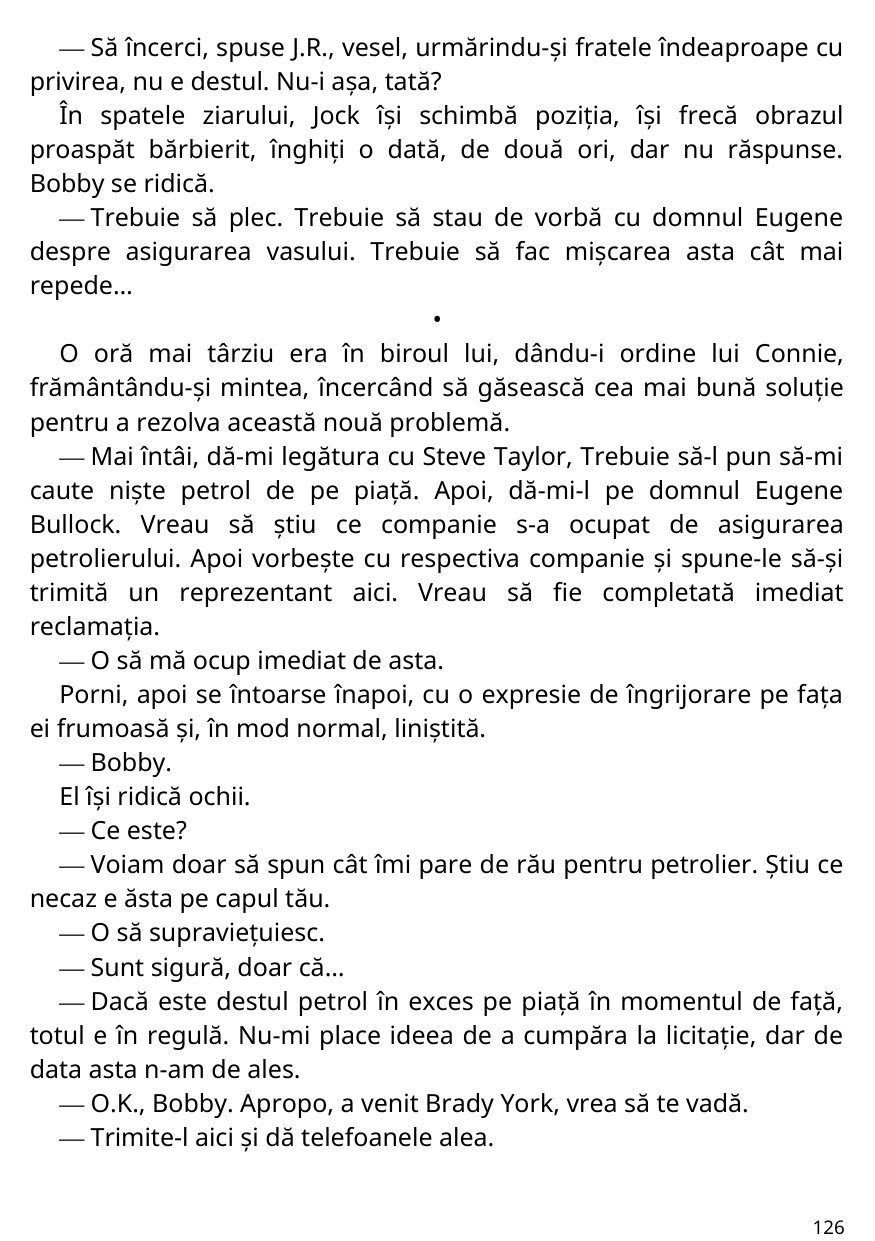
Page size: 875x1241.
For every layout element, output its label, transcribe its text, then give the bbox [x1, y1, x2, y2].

text — Voiam doar să spun cât îmi pare de rău pentru petrolier. Știu ce necaz e ăsta pe capul tău. [29, 847, 844, 915]
text — O să supraviețuiesc. [29, 915, 844, 949]
text În spatele ziarului, Jock își schimbă poziția, își frecă obrazul proaspăt bărbierit, înghiți o dată, de două ori, dar nu răspunse. Bobby se ridică. [29, 98, 844, 200]
text — Trimite-l aici și dă telefoanele alea. [29, 1119, 844, 1153]
text • [29, 302, 844, 336]
text — Trebuie să plec. Trebuie să stau de vorbă cu domnul Eugene despre asigurarea vasului. Trebuie să fac mișcarea asta cât mai repede… [29, 200, 844, 302]
text — O să mă ocup imediat de asta. [29, 643, 844, 677]
text — Mai întâi, dă-mi legătura cu Steve Taylor, Trebuie să-l pun să-mi caute niște petrol de pe piață. Apoi, dă-mi-l pe domnul Eugene Bullock. Vreau să știu ce companie s-a ocupat de asigurarea petrolierului. Apoi vorbește cu respectiva companie și spune-le să-și trimită un reprezentant aici. Vreau să fie completată imediat reclamația. [29, 438, 844, 643]
text — Bobby. [29, 745, 844, 779]
text — Dacă este destul petrol în exces pe piață în momentul de față, totul e în regulă. Nu-mi place ideea de a cumpăra la licitație, dar de data asta n-am de ales. [29, 983, 844, 1085]
text — Să încerci, spuse J.R., vesel, urmărindu-și fratele îndeaproape cu privirea, nu e destul. Nu-i așa, tată? [29, 29, 844, 98]
text — O.K., Bobby. Apropo, a venit Brady York, vrea să te vadă. [29, 1085, 844, 1119]
text Porni, apoi se întoarse înapoi, cu o expresie de îngrijorare pe fața ei frumoasă și, în mod normal, liniștită. [29, 677, 844, 745]
text O oră mai târziu era în biroul lui, dându-i ordine lui Connie, frământându-și mintea, încercând să găsească cea mai bună soluție pentru a rezolva această nouă problemă. [29, 336, 844, 438]
text — Ce este? [29, 813, 844, 847]
text — Sunt sigură, doar că… [29, 949, 844, 983]
text El își ridică ochii. [29, 779, 844, 813]
